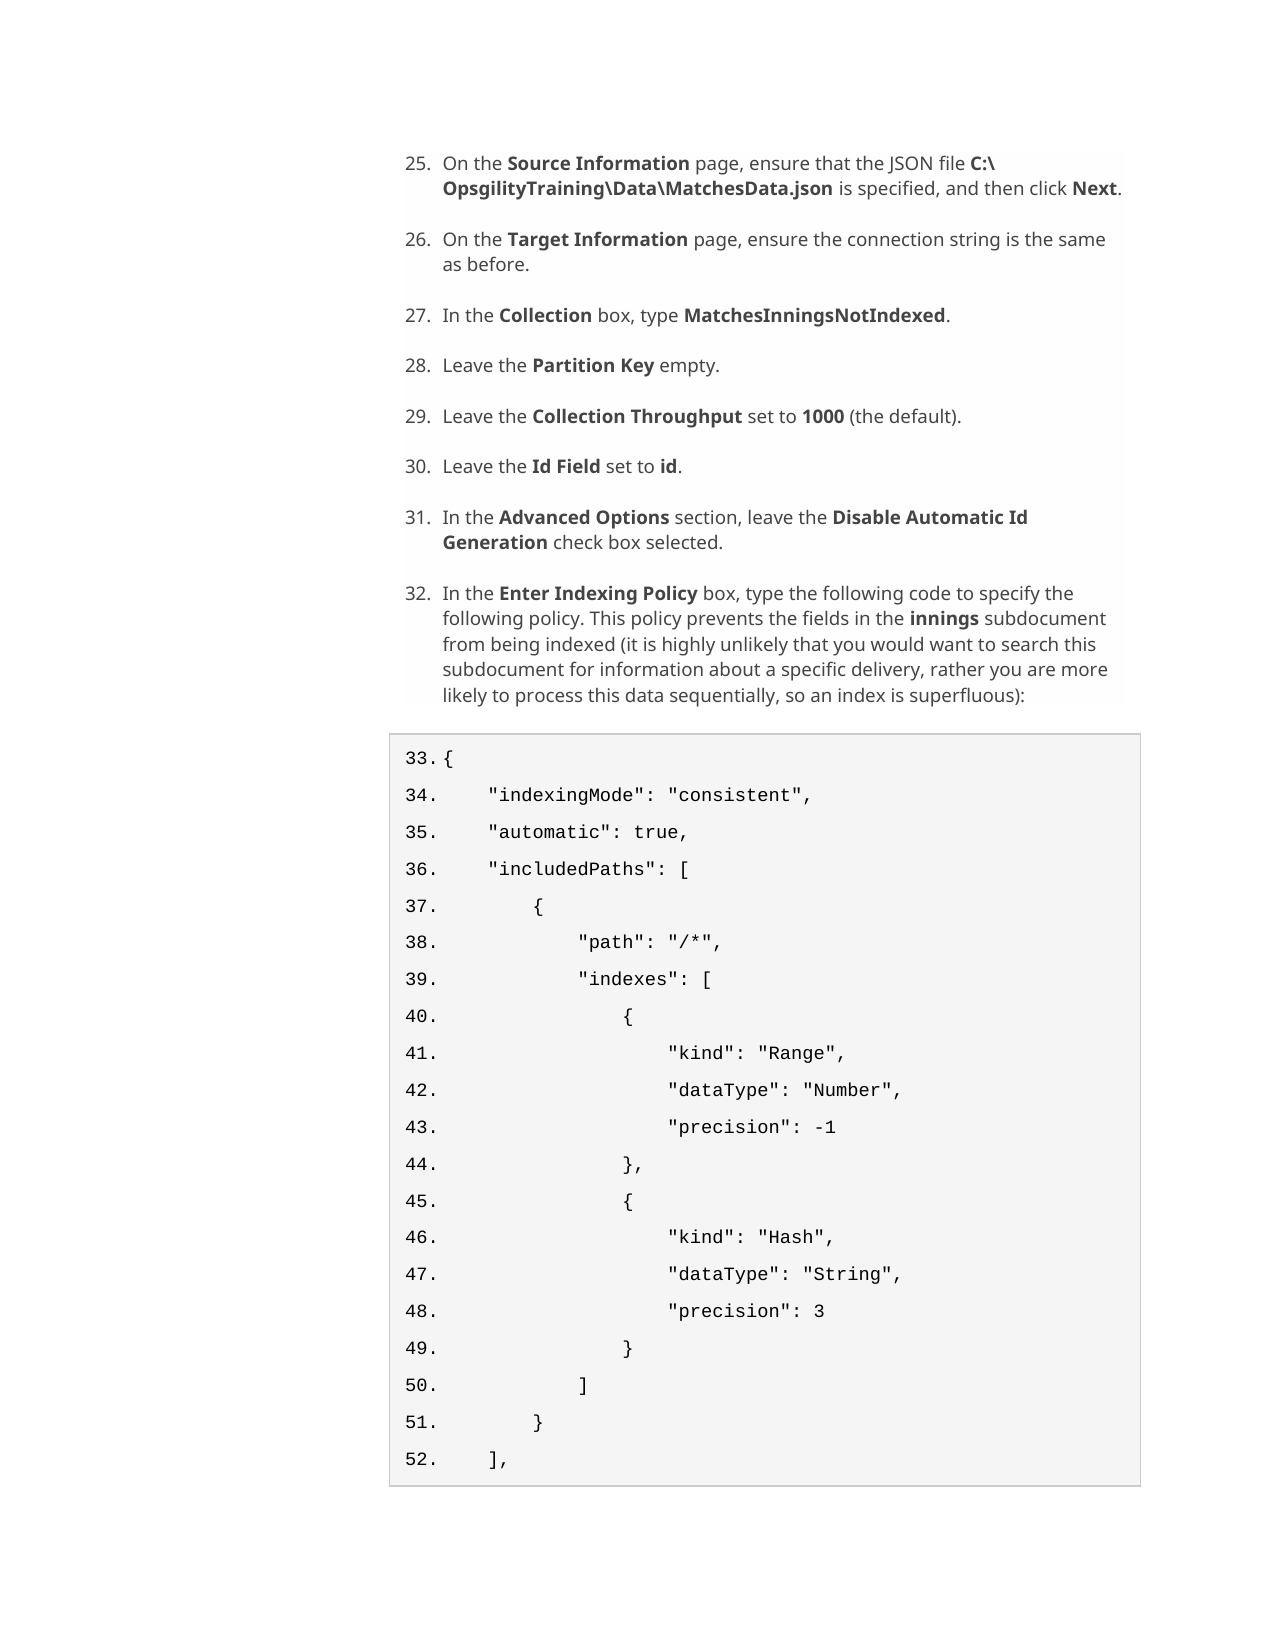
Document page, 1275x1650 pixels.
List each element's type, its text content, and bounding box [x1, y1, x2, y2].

list In the Collection box, type MatchesInningsNotIndexed. [405, 302, 1125, 328]
list "indexingMode": "consistent", [390, 770, 1140, 807]
list "path": "/*", [390, 917, 1140, 954]
list { [390, 991, 1140, 1028]
list } [390, 1397, 1140, 1433]
list Leave the Partition Key empty. [405, 353, 1125, 378]
list On the Source Information page, ensure that the JSON file C:\OpsgilityTraining\Data\MatchesData.json is specified, and then click Next. [405, 150, 1125, 201]
list "precision": 3 [390, 1286, 1140, 1323]
list "automatic": true, [390, 807, 1140, 843]
list "precision": -1 [390, 1102, 1140, 1138]
list { [390, 880, 1140, 917]
list }, [390, 1138, 1140, 1175]
list { [390, 1175, 1140, 1212]
list { [390, 735, 1140, 770]
list Leave the Collection Throughput set to 1000 (the default). [405, 403, 1125, 429]
list "dataType": "Number", [390, 1065, 1140, 1102]
list "indexes": [ [390, 954, 1140, 991]
list "kind": "Range", [390, 1028, 1140, 1065]
list "dataType": "String", [390, 1249, 1140, 1286]
list "includedPaths": [ [390, 843, 1140, 880]
list "kind": "Hash", [390, 1212, 1140, 1249]
list In the Advanced Options section, leave the Disable Automatic Id Generation check box selected. [405, 504, 1125, 555]
list In the Enter Indexing Policy box, type the following code to specify the following policy. This policy prevents the fields in the innings subdocument from being indexed (it is highly unlikely that you would want to search this subdocument for information about a specific delivery, rather you are more likely to process this data sequentially, so an index is superfluous): [405, 580, 1125, 708]
list Leave the Id Field set to id. [405, 454, 1125, 479]
list On the Target Information page, ensure the connection string is the same as before. [405, 226, 1125, 277]
list ] [390, 1360, 1140, 1397]
list ], [390, 1433, 1140, 1485]
list } [390, 1323, 1140, 1360]
